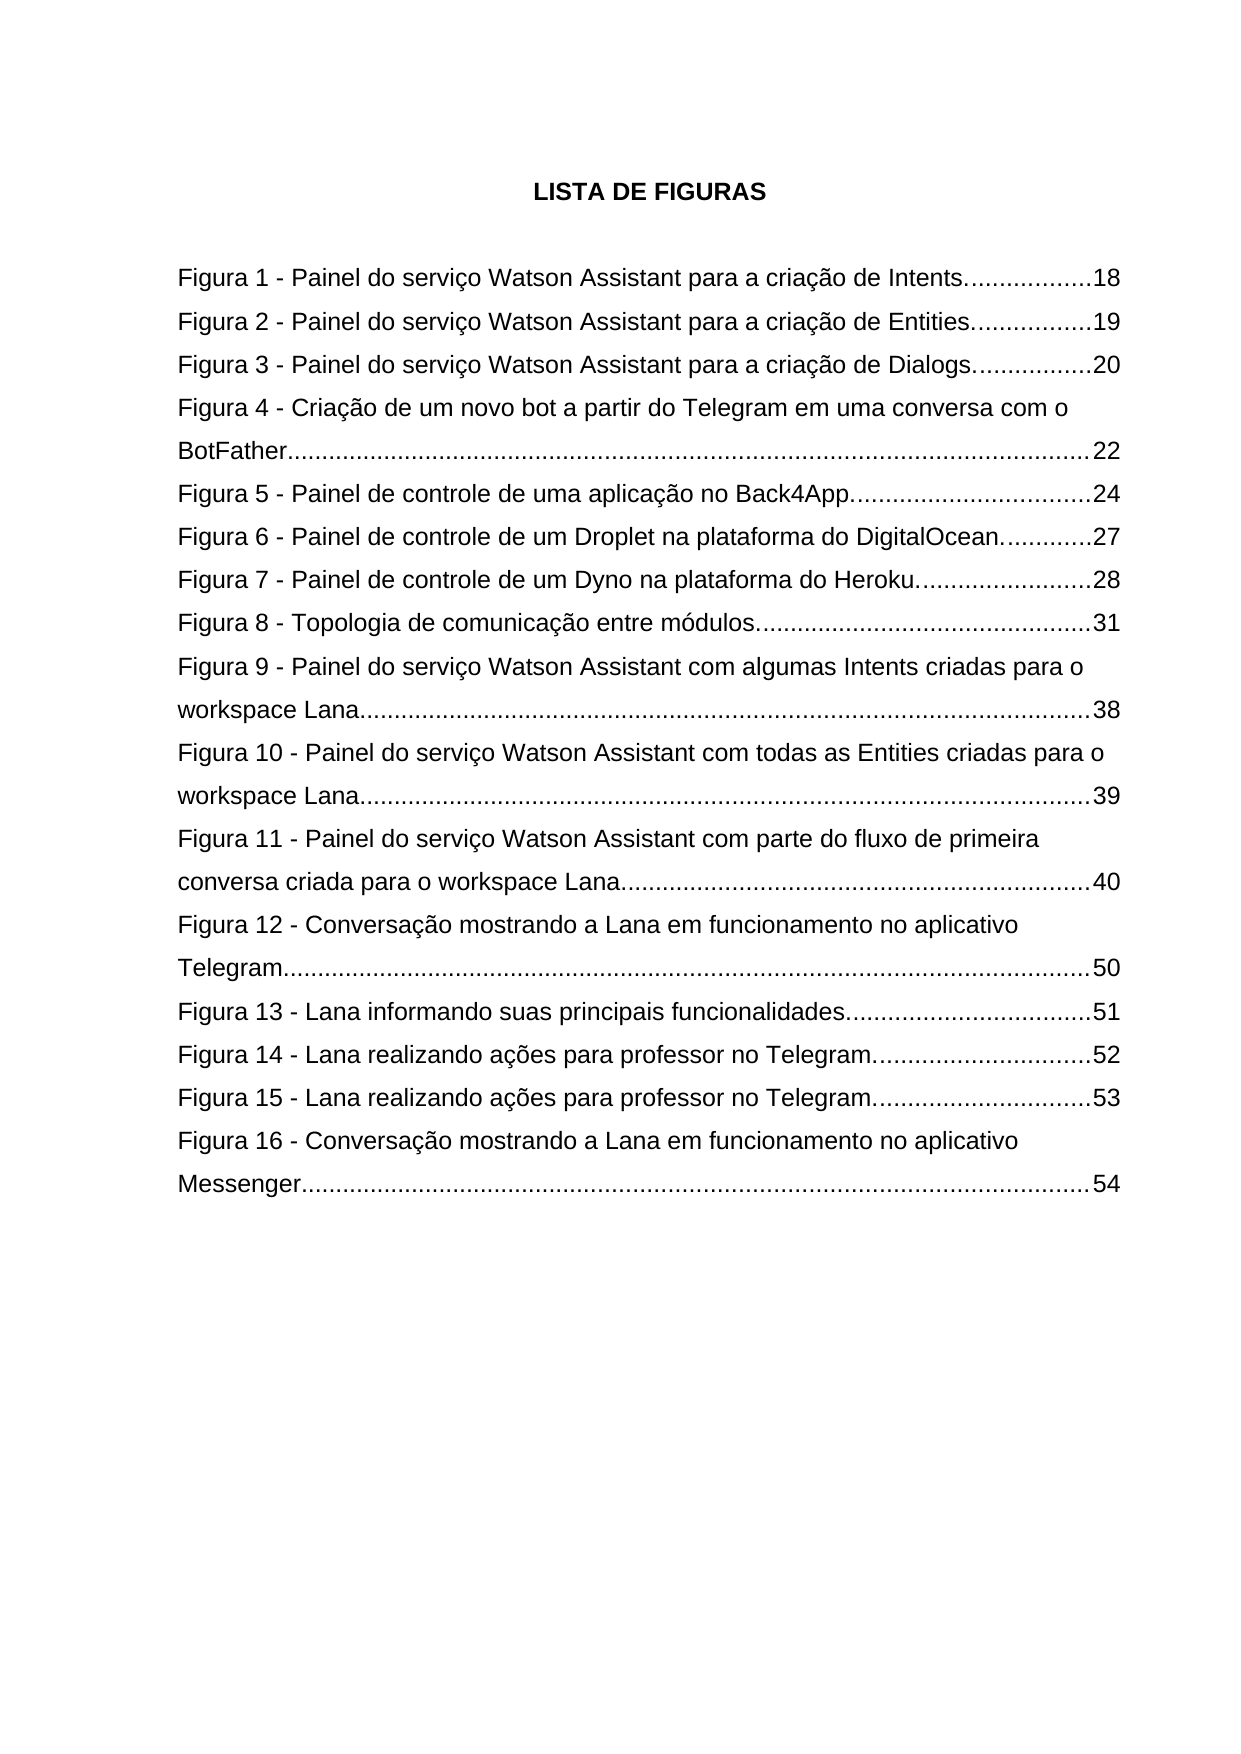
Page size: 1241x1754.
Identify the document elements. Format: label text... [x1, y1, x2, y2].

text Figura 7 - Painel de controle de um Dyno na plataforma do Heroku. 28 [177, 565, 1122, 594]
text Figura 9 - Painel do serviço Watson Assistant com algumas Intents criadas para o workspace Lana. 38 [177, 652, 1122, 723]
text Figura 14 - Lana realizando ações para professor no Telegram. 52 [177, 1040, 1122, 1068]
text Figura 16 - Conversação mostrando a Lana em funcionamento no aplicativo Messenger. 54 [177, 1126, 1122, 1198]
text LISTA DE FIGURAS [177, 177, 1122, 206]
text Figura 10 - Painel do serviço Watson Assistant com todas as Entities criadas para o workspace Lana. 39 [177, 738, 1122, 810]
text Figura 1 - Painel do serviço Watson Assistant para a criação de Intents. 18 [177, 263, 1122, 292]
text Figura 8 - Topologia de comunicação entre módulos. 31 [177, 608, 1122, 637]
text Figura 15 - Lana realizando ações para professor no Telegram. 53 [177, 1083, 1122, 1112]
text Figura 3 - Painel do serviço Watson Assistant para a criação de Dialogs. 20 [177, 350, 1122, 378]
text Figura 11 - Painel do serviço Watson Assistant com parte do fluxo de primeira conversa criada para o workspace Lana. 40 [177, 824, 1122, 896]
text Figura 12 - Conversação mostrando a Lana em funcionamento no aplicativo Telegram. 50 [177, 910, 1122, 982]
text Figura 6 - Painel de controle de um Droplet na plataforma do DigitalOcean. 27 [177, 522, 1122, 551]
text Figura 5 - Painel de controle de uma aplicação no Back4App. 24 [177, 479, 1122, 508]
text Figura 2 - Painel do serviço Watson Assistant para a criação de Entities. 19 [177, 307, 1122, 335]
text Figura 4 - Criação de um novo bot a partir do Telegram em uma conversa com o BotFather. 22 [177, 393, 1122, 465]
text Figura 13 - Lana informando suas principais funcionalidades. 51 [177, 997, 1122, 1025]
